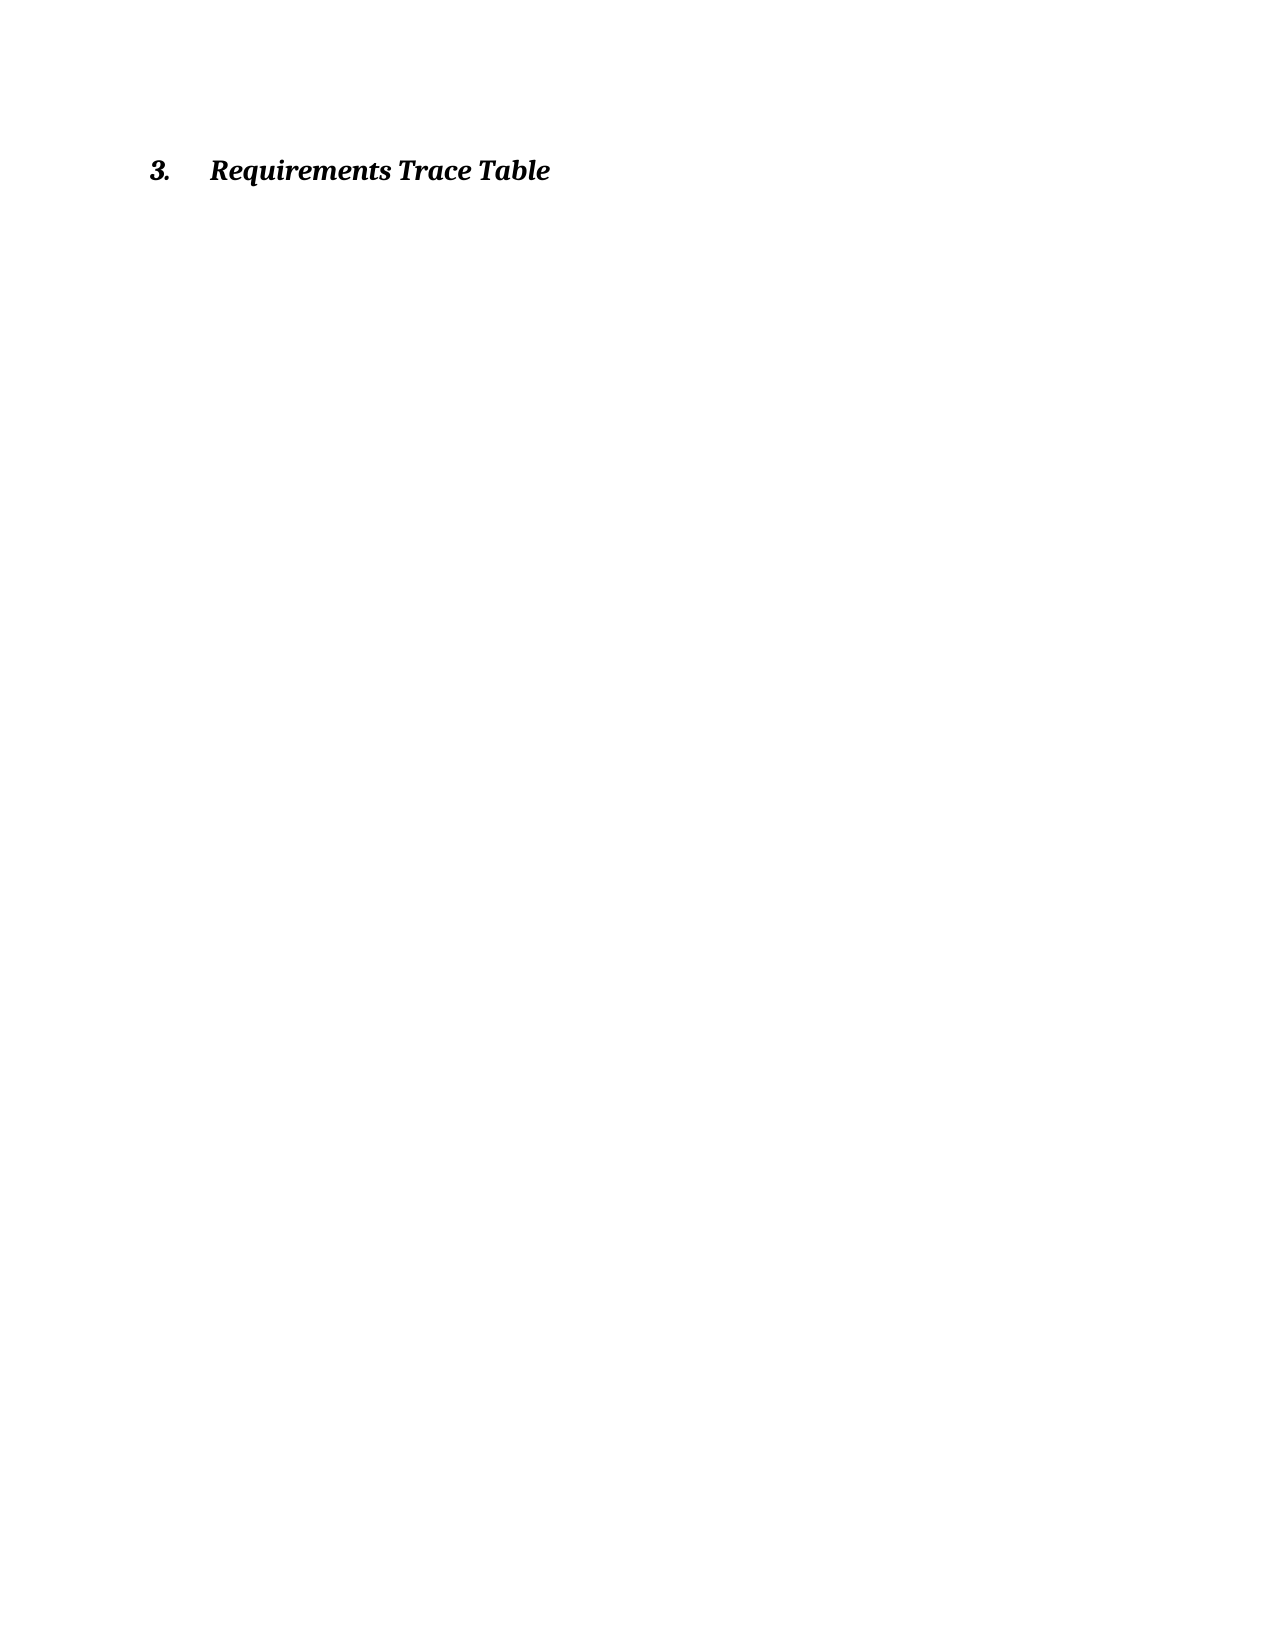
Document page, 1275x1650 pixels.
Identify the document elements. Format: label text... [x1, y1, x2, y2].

subtitle Requirements Trace Table [150, 154, 1125, 188]
